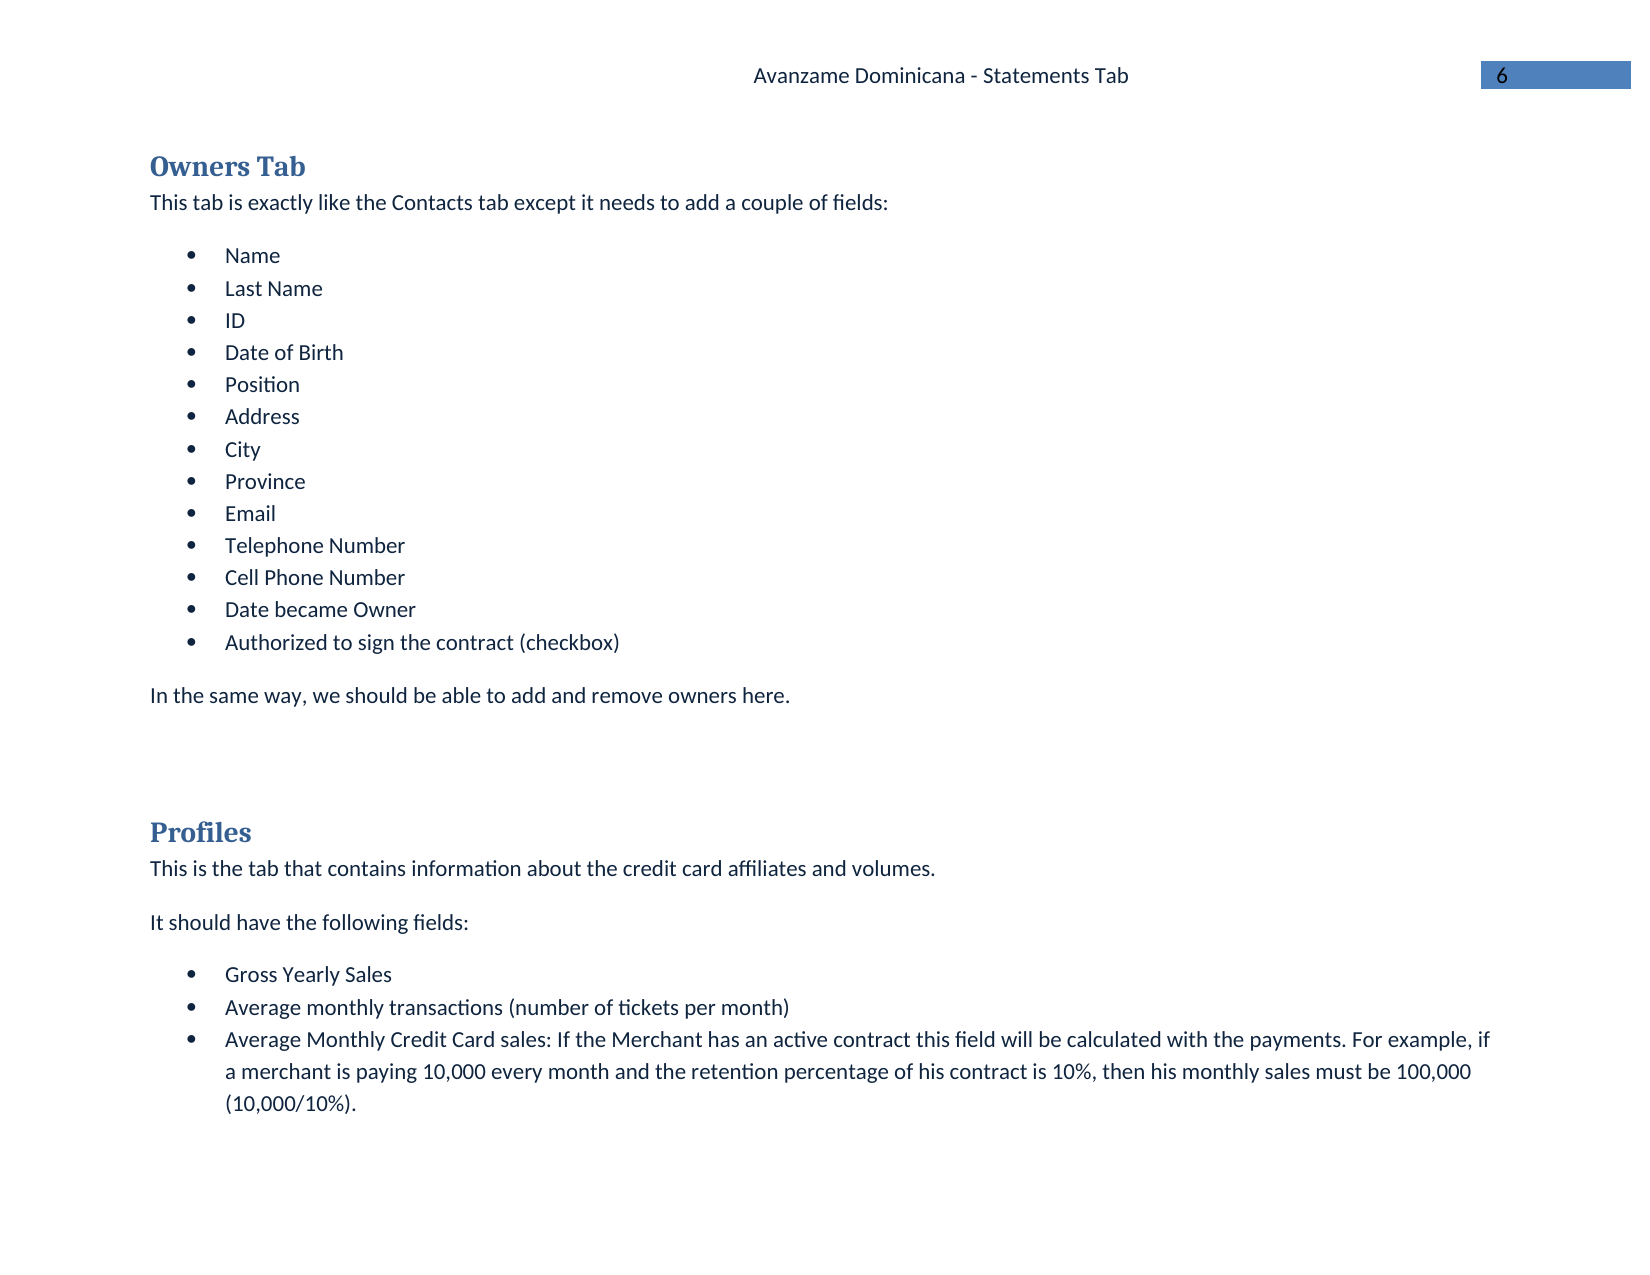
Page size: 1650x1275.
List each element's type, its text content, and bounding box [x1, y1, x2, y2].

list Position [187, 370, 1500, 398]
list Date of Birth [187, 338, 1500, 366]
list City [187, 435, 1500, 463]
list Province [187, 467, 1500, 495]
text It should have the following fields: [150, 908, 1500, 936]
list Date became Owner [187, 596, 1500, 624]
list Address [187, 402, 1500, 431]
text This tab is exactly like the Contacts tab except it needs to add a couple of fields: [150, 188, 1500, 217]
list Average Monthly Credit Card sales: If the Merchant has an active contract this field will be calculated with the payments. For example, if a merchant is paying 10,000 every month and the retention percentage of his contract is 10%, then his monthly sales must be 100,000 (10,000/10%). [187, 1025, 1500, 1117]
list Email [187, 499, 1500, 527]
text This is the tab that contains information about the credit card affiliates and volumes. [150, 854, 1500, 883]
list Telephone Number [187, 531, 1500, 559]
text In the same way, we should be able to add and remove owners here. [150, 681, 1500, 709]
list Average monthly transactions (number of tickets per month) [187, 993, 1500, 1021]
list ID [187, 306, 1500, 334]
list Last Name [187, 274, 1500, 302]
list Gross Yearly Sales [187, 961, 1500, 989]
subtitle Owners Tab [150, 150, 1500, 183]
list Authorized to sign the contract (checkbox) [187, 628, 1500, 656]
list Name [187, 242, 1500, 269]
list Cell Phone Number [187, 563, 1500, 591]
subtitle Profiles [150, 816, 1500, 849]
